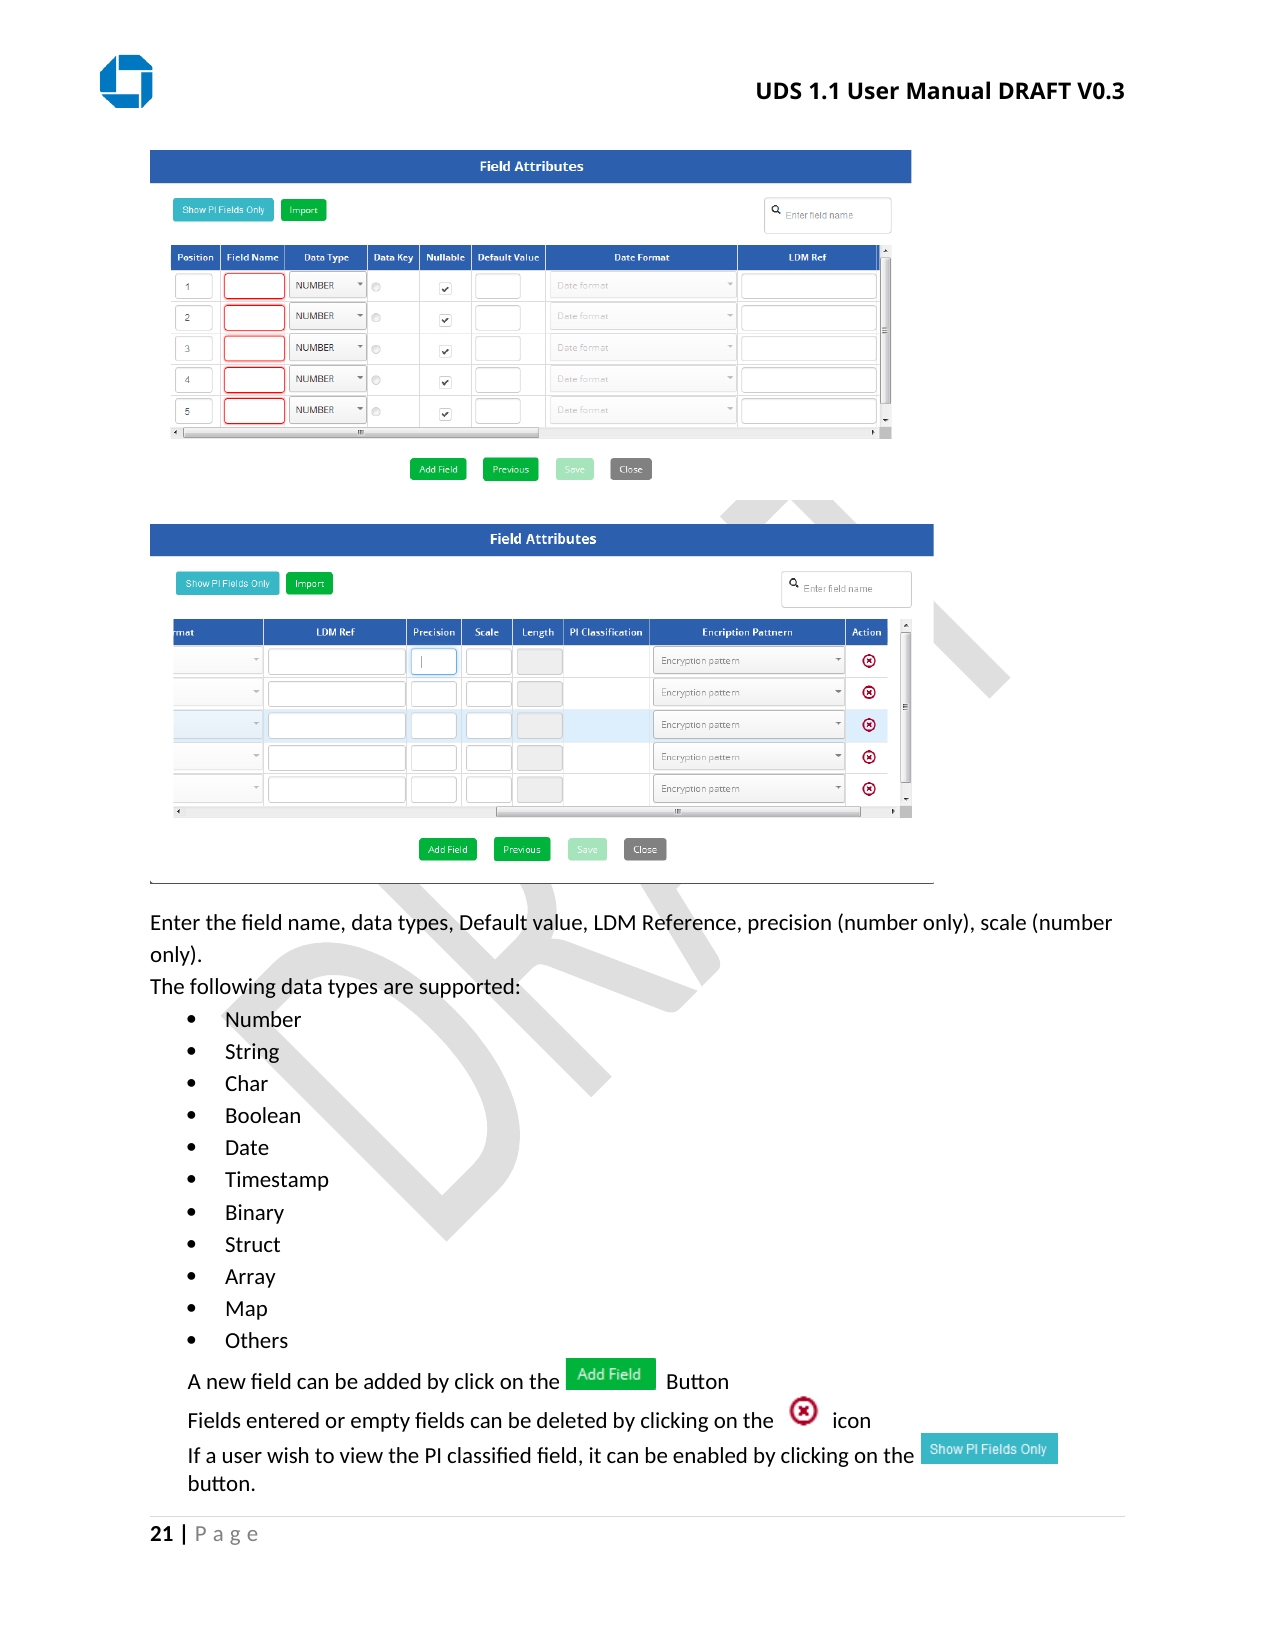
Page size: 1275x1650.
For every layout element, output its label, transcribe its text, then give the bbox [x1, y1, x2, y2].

picture [99, 54, 157, 110]
picture [565, 1358, 656, 1390]
list Others [187, 1327, 1125, 1354]
text Fields entered or empty fields can be deleted by clicking on the icon [187, 1395, 1125, 1434]
list Number [187, 1005, 1125, 1033]
text A new field can be added by click on the Button [187, 1359, 1125, 1395]
text The following data types are supported: [150, 972, 1125, 1001]
list String [187, 1037, 1125, 1065]
text If a user wish to view the PI classified field, it can be enabled by clicking on the button. [187, 1434, 1125, 1497]
list Char [187, 1069, 1125, 1097]
picture [921, 1433, 1058, 1464]
list Timestamp [187, 1166, 1125, 1194]
picture [150, 524, 934, 884]
picture [150, 150, 912, 500]
list Struct [187, 1230, 1125, 1258]
text Enter the field name, data types, Default value, LDM Reference, precision (number only), scale (number only). [150, 908, 1125, 968]
list Binary [187, 1198, 1125, 1226]
list Boolean [187, 1101, 1125, 1129]
picture [780, 1395, 828, 1429]
list Map [187, 1294, 1125, 1322]
list Date [187, 1133, 1125, 1161]
list Array [187, 1262, 1125, 1290]
